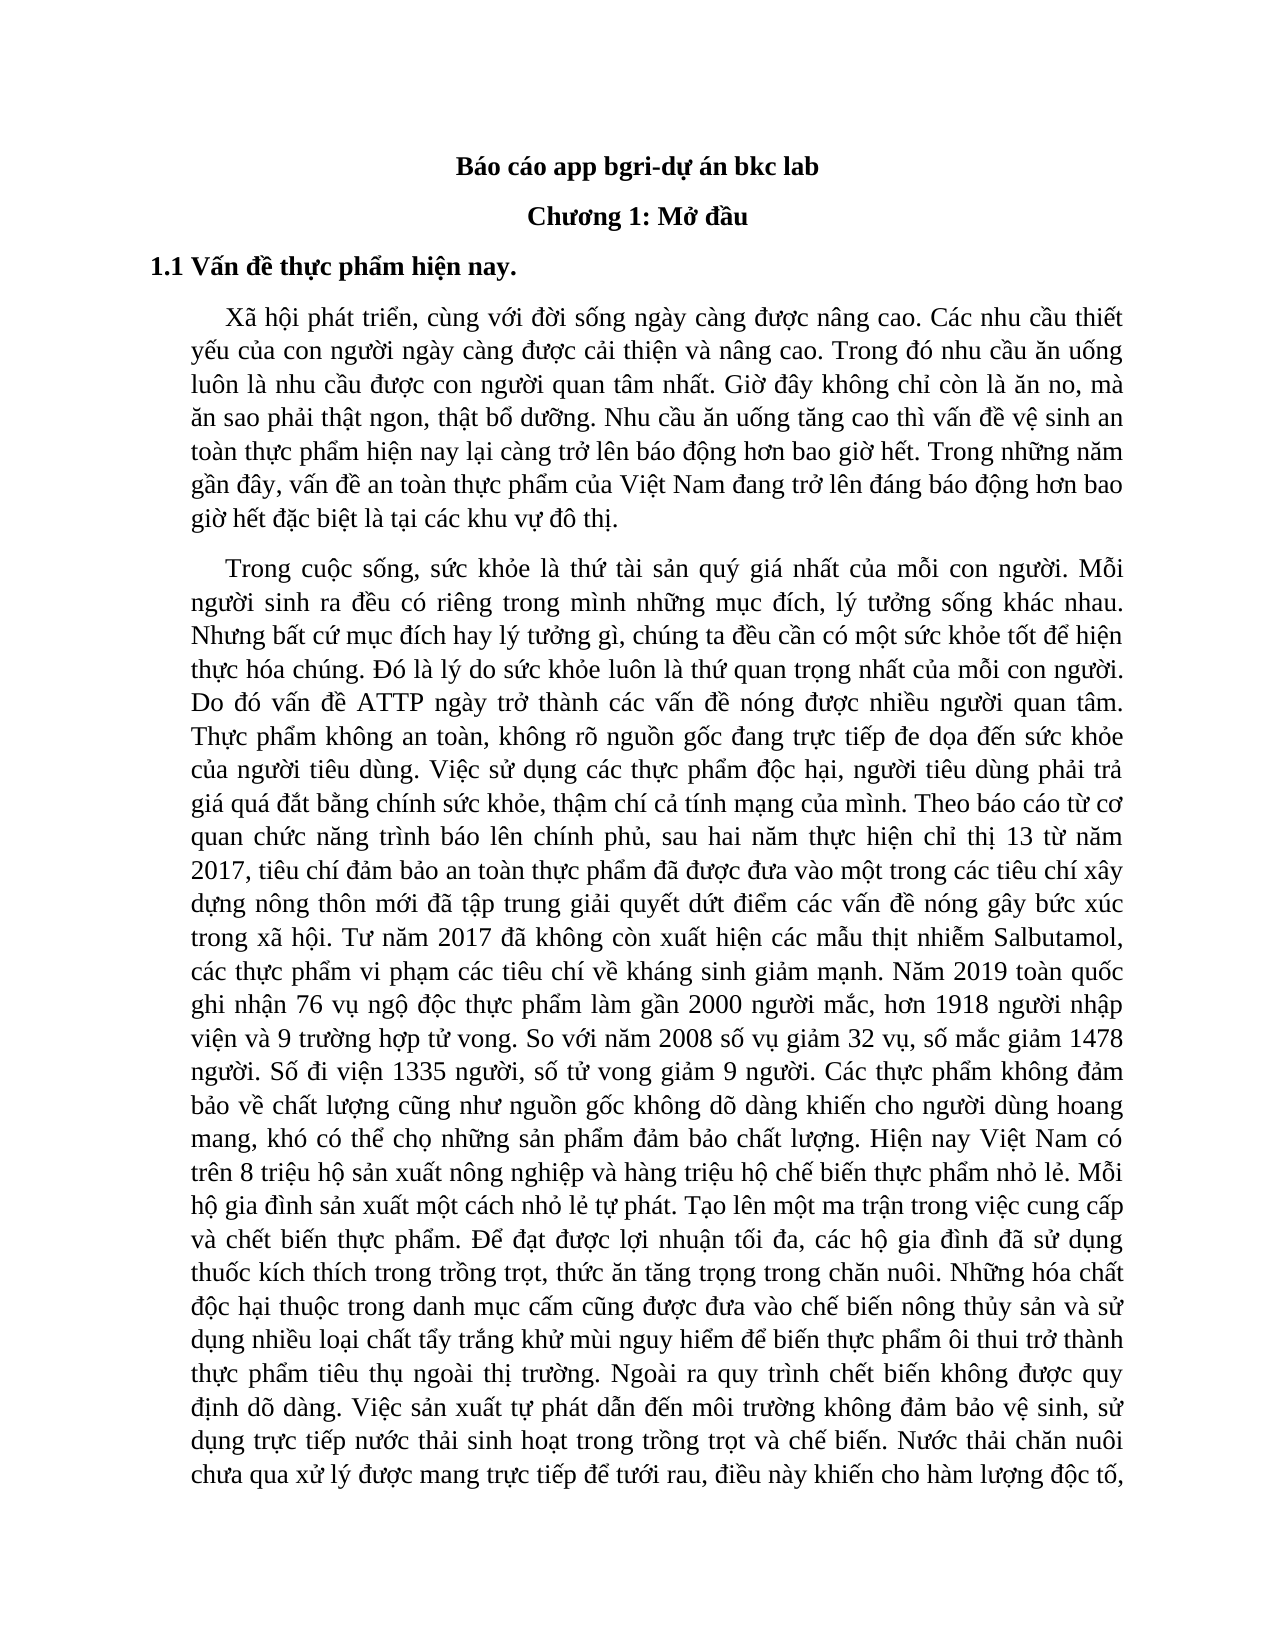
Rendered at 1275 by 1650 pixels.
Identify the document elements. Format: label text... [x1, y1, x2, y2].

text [191, 552, 1125, 1489]
list Vấn đề thực phẩm hiện nay. [150, 250, 1125, 282]
text Xã hội phát triển, cùng với đời sống ngày càng được nâng cao. Các nhu cầu thiết yếu của con người ngày càng được cải thiện và nâng cao. Trong đó nhu cầu ăn uống luôn là nhu cầu được con người quan tâm nhất. Giờ đây không chỉ còn là ăn no, mà ăn sao phải thật ngon, thật bổ dưỡng. Nhu cầu ăn uống tăng cao thì vấn đề vệ sinh an toàn thực phẩm hiện nay lại càng trở lên báo động hơn bao giờ hết. Trong những năm gần đây, vấn đề an toàn thực phẩm của Việt Nam đang trở lên đáng báo động hơn bao giờ hết đặc biệt là tại các khu vự đô thị. [191, 301, 1125, 533]
text Chương 1: Mở đầu [150, 200, 1125, 231]
text Báo cáo app bgri-dự án bkc lab [150, 150, 1125, 181]
